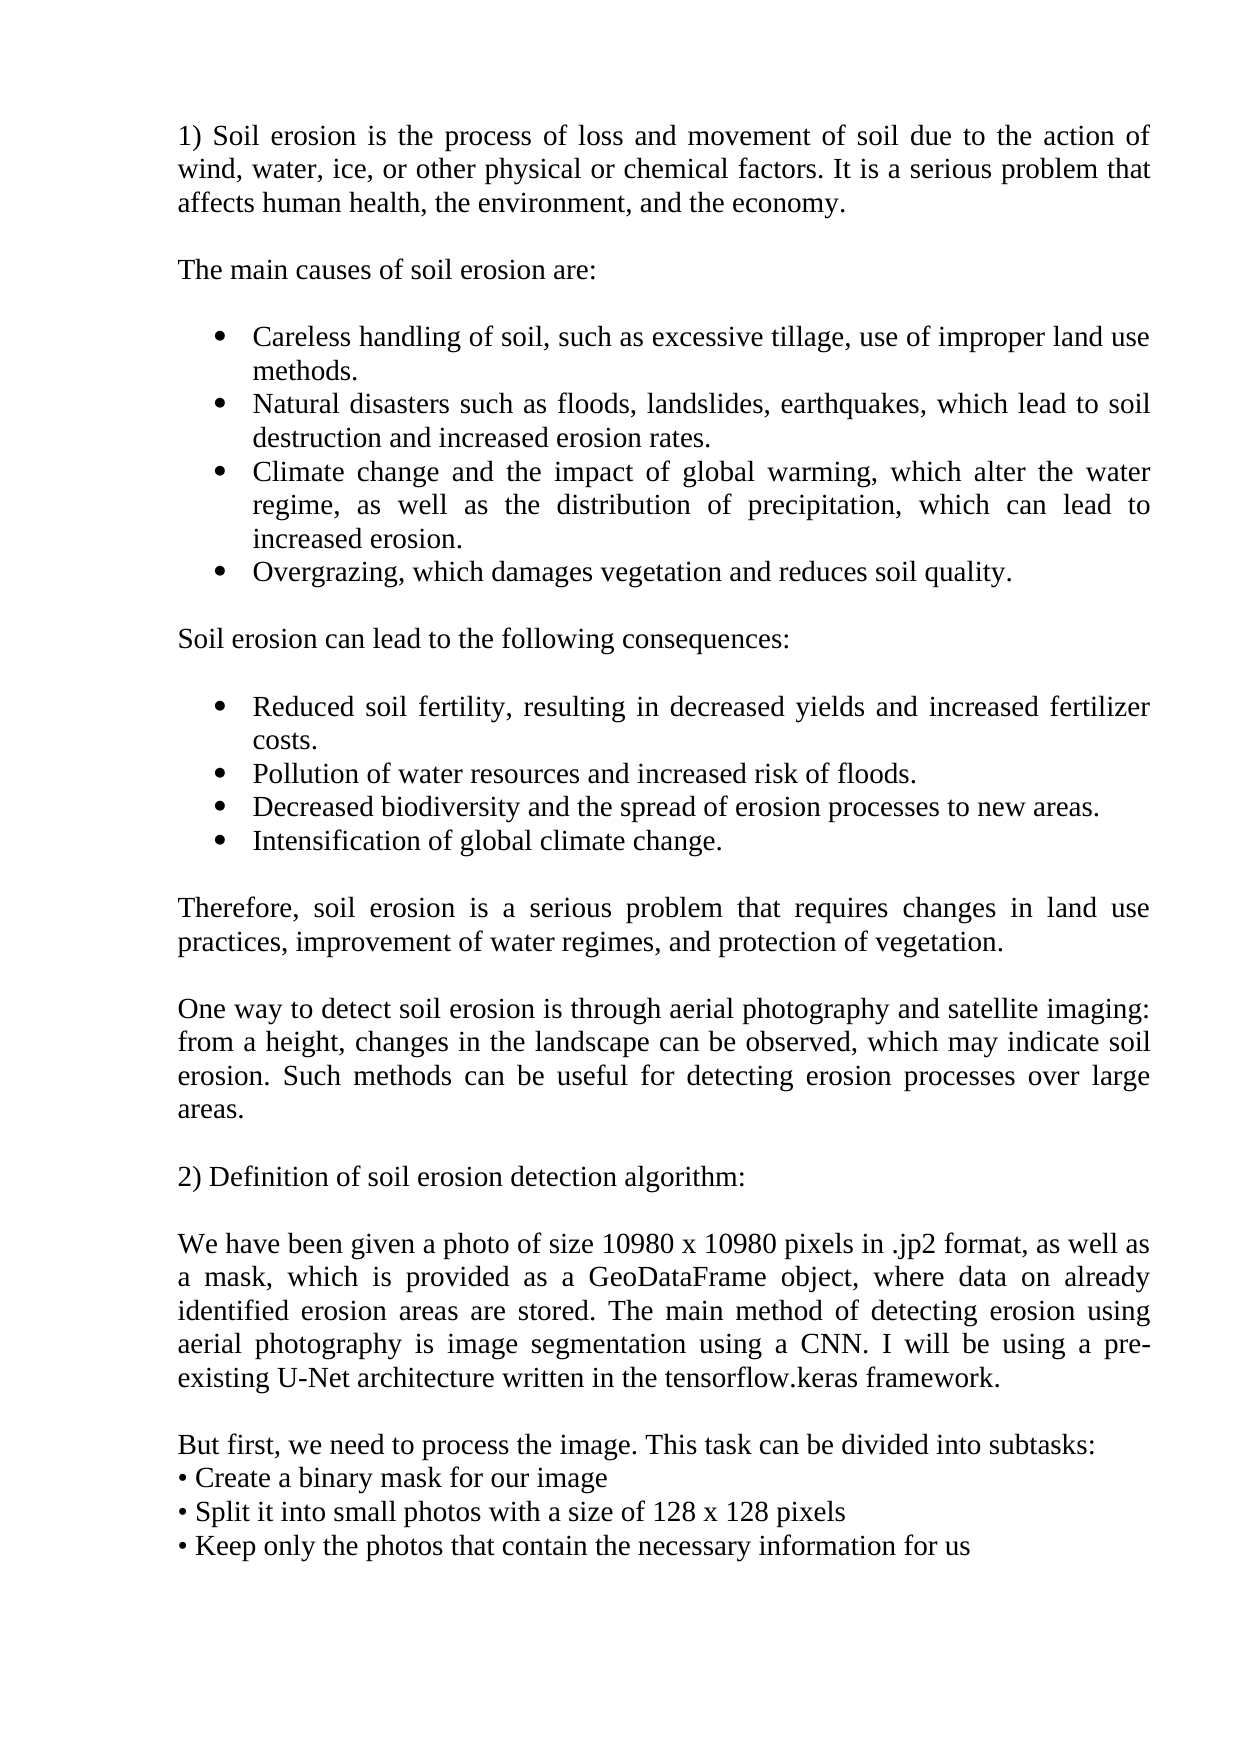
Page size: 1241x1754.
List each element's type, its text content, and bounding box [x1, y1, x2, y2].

text Therefore, soil erosion is a serious problem that requires changes in land use practices, improvement of water regimes, and protection of vegetation. [177, 890, 1152, 957]
text One way to detect soil erosion is through aerial photography and satellite imaging: from a height, changes in the landscape can be observed, which may indicate soil erosion. Such methods can be useful for detecting erosion processes over large areas. [177, 991, 1152, 1125]
text Soil erosion can lead to the following consequences: [177, 622, 1152, 655]
text 1) Soil erosion is the process of loss and movement of soil due to the action of wind, water, ice, or other physical or chemical factors. It is a serious problem that affects human health, the environment, and the economy. [177, 118, 1152, 219]
list Careless handling of soil, such as excessive tillage, use of improper land use methods. [215, 319, 1152, 387]
text 2) Definition of soil erosion detection algorithm: [177, 1159, 1152, 1192]
list Natural disasters such as floods, landslides, earthquakes, which lead to soil destruction and increased erosion rates. [215, 387, 1152, 454]
text We have been given a photo of size 10980 x 10980 pixels in .jp2 format, as well as a mask, which is provided as a GeoDataFrame object, where data on already identified erosion areas are stored. The main method of detecting erosion using aerial photography is image segmentation using a CNN. I will be using a pre-existing U-Net architecture written in the tensorflow.keras framework. [177, 1226, 1152, 1393]
text But first, we need to process the image. This task can be divided into subtasks: [177, 1427, 1152, 1461]
text • Keep only the photos that contain the necessary information for us [177, 1528, 1152, 1561]
list Decreased biodiversity and the spread of erosion processes to new areas. [215, 789, 1152, 823]
list Reduced soil fertility, resulting in decreased yields and increased fertilizer costs. [215, 689, 1152, 756]
list Intensification of global climate change. [215, 823, 1152, 857]
text The main causes of soil erosion are: [177, 252, 1152, 286]
list Pollution of water resources and increased risk of floods. [215, 756, 1152, 789]
text • Create a binary mask for our image [177, 1461, 1152, 1494]
list Overgrazing, which damages vegetation and reduces soil quality. [215, 554, 1152, 588]
list Climate change and the impact of global warming, which alter the water regime, as well as the distribution of precipitation, which can lead to increased erosion. [215, 454, 1152, 554]
text • Split it into small photos with a size of 128 x 128 pixels [177, 1494, 1152, 1528]
